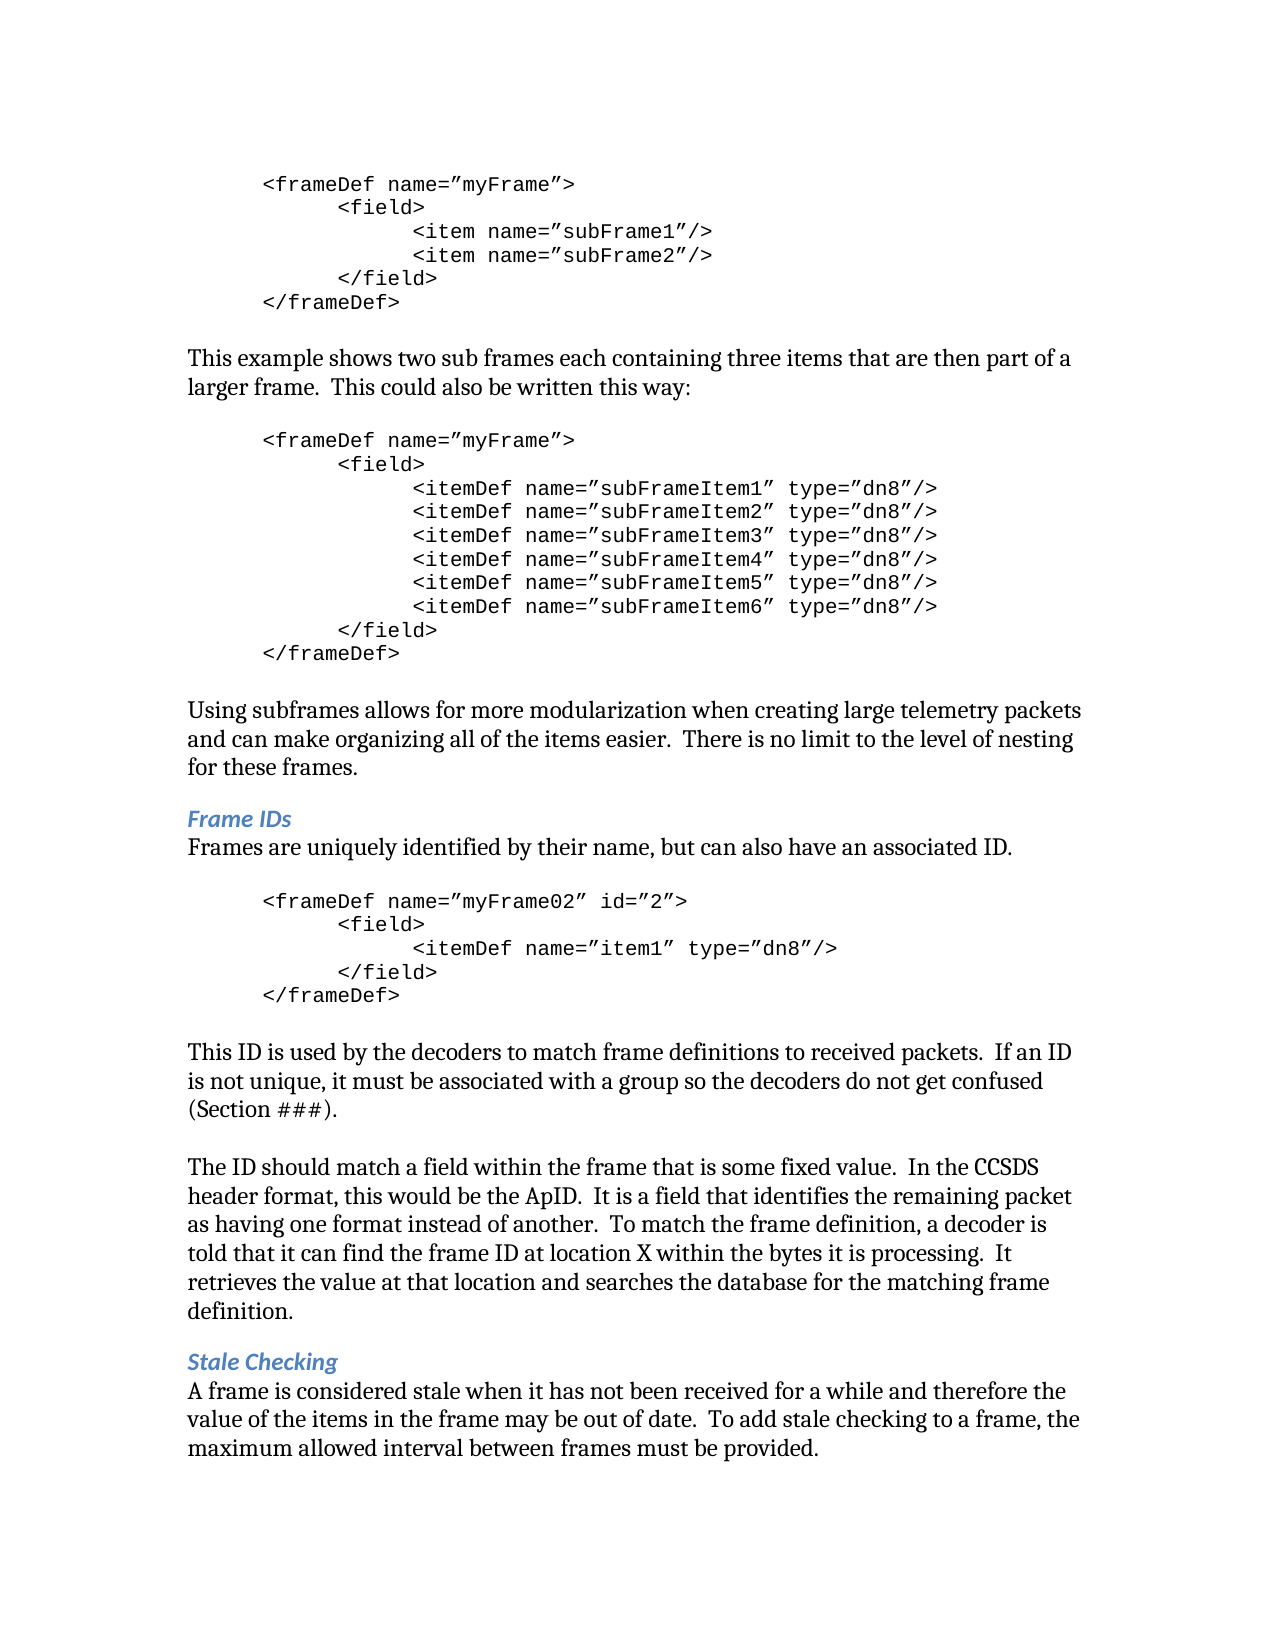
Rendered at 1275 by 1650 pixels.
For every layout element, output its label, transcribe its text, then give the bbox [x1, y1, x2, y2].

text <itemDef name=”subFrameItem4” type=”dn8”/> [262, 549, 1087, 572]
text <item name=”subFrame2”/> [262, 244, 1087, 268]
text <item name=”subFrame1”/> [262, 221, 1087, 244]
text <field> [262, 914, 1087, 938]
text <itemDef name=”item1” type=”dn8”/> [262, 938, 1087, 962]
text </frameDef> [262, 643, 1087, 667]
text A frame is considered stale when it has not been received for a while and therefore the value of the items in the frame may be out of date. To add stale checking to a frame, the maximum allowed interval between frames must be provided. [187, 1377, 1087, 1463]
text <itemDef name=”subFrameItem5” type=”dn8”/> [337, 572, 1087, 596]
text The ID should match a field within the frame that is some fixed value. In the CCSDS header format, this would be the ApID. It is a field that identifies the remaining packet as having one format instead of another. To match the frame definition, a decoder is told that it can find the frame ID at location X within the bytes it is processing. It retrieves the value at that location and searches the database for the matching frame definition. [187, 1153, 1087, 1325]
text <field> [262, 197, 1087, 221]
text </field> [262, 962, 1087, 985]
text <field> [262, 454, 1087, 478]
text <itemDef name=”subFrameItem2” type=”dn8”/> [337, 501, 1087, 525]
text <frameDef name=”myFrame02” id=”2”> [262, 891, 1087, 914]
text </frameDef> [262, 985, 1087, 1009]
subtitle Frame IDs [187, 803, 1087, 833]
text <frameDef name=”myFrame”> [262, 174, 1087, 197]
text Using subframes allows for more modularization when creating large telemetry packets and can make organizing all of the items easier. There is no limit to the level of nesting for these frames. [187, 696, 1087, 782]
text <itemDef name=”subFrameItem6” type=”dn8”/> [337, 596, 1087, 620]
text </field> [262, 620, 1087, 643]
text This example shows two sub frames each containing three items that are then part of a larger frame. This could also be written this way: [187, 344, 1087, 402]
text <itemDef name=”subFrameItem3” type=”dn8”/> [337, 525, 1087, 549]
text </frameDef> [262, 292, 1087, 316]
subtitle Stale Checking [187, 1346, 1087, 1377]
text <itemDef name=”subFrameItem1” type=”dn8”/> [262, 478, 1087, 501]
text This ID is used by the decoders to match frame definitions to received packets. If an ID is not unique, it must be associated with a group so the decoders do not get confused (Section ###). [187, 1038, 1087, 1124]
text </field> [262, 268, 1087, 292]
text <frameDef name=”myFrame”> [262, 431, 1087, 454]
text Frames are uniquely identified by their name, but can also have an associated ID. [187, 833, 1087, 862]
